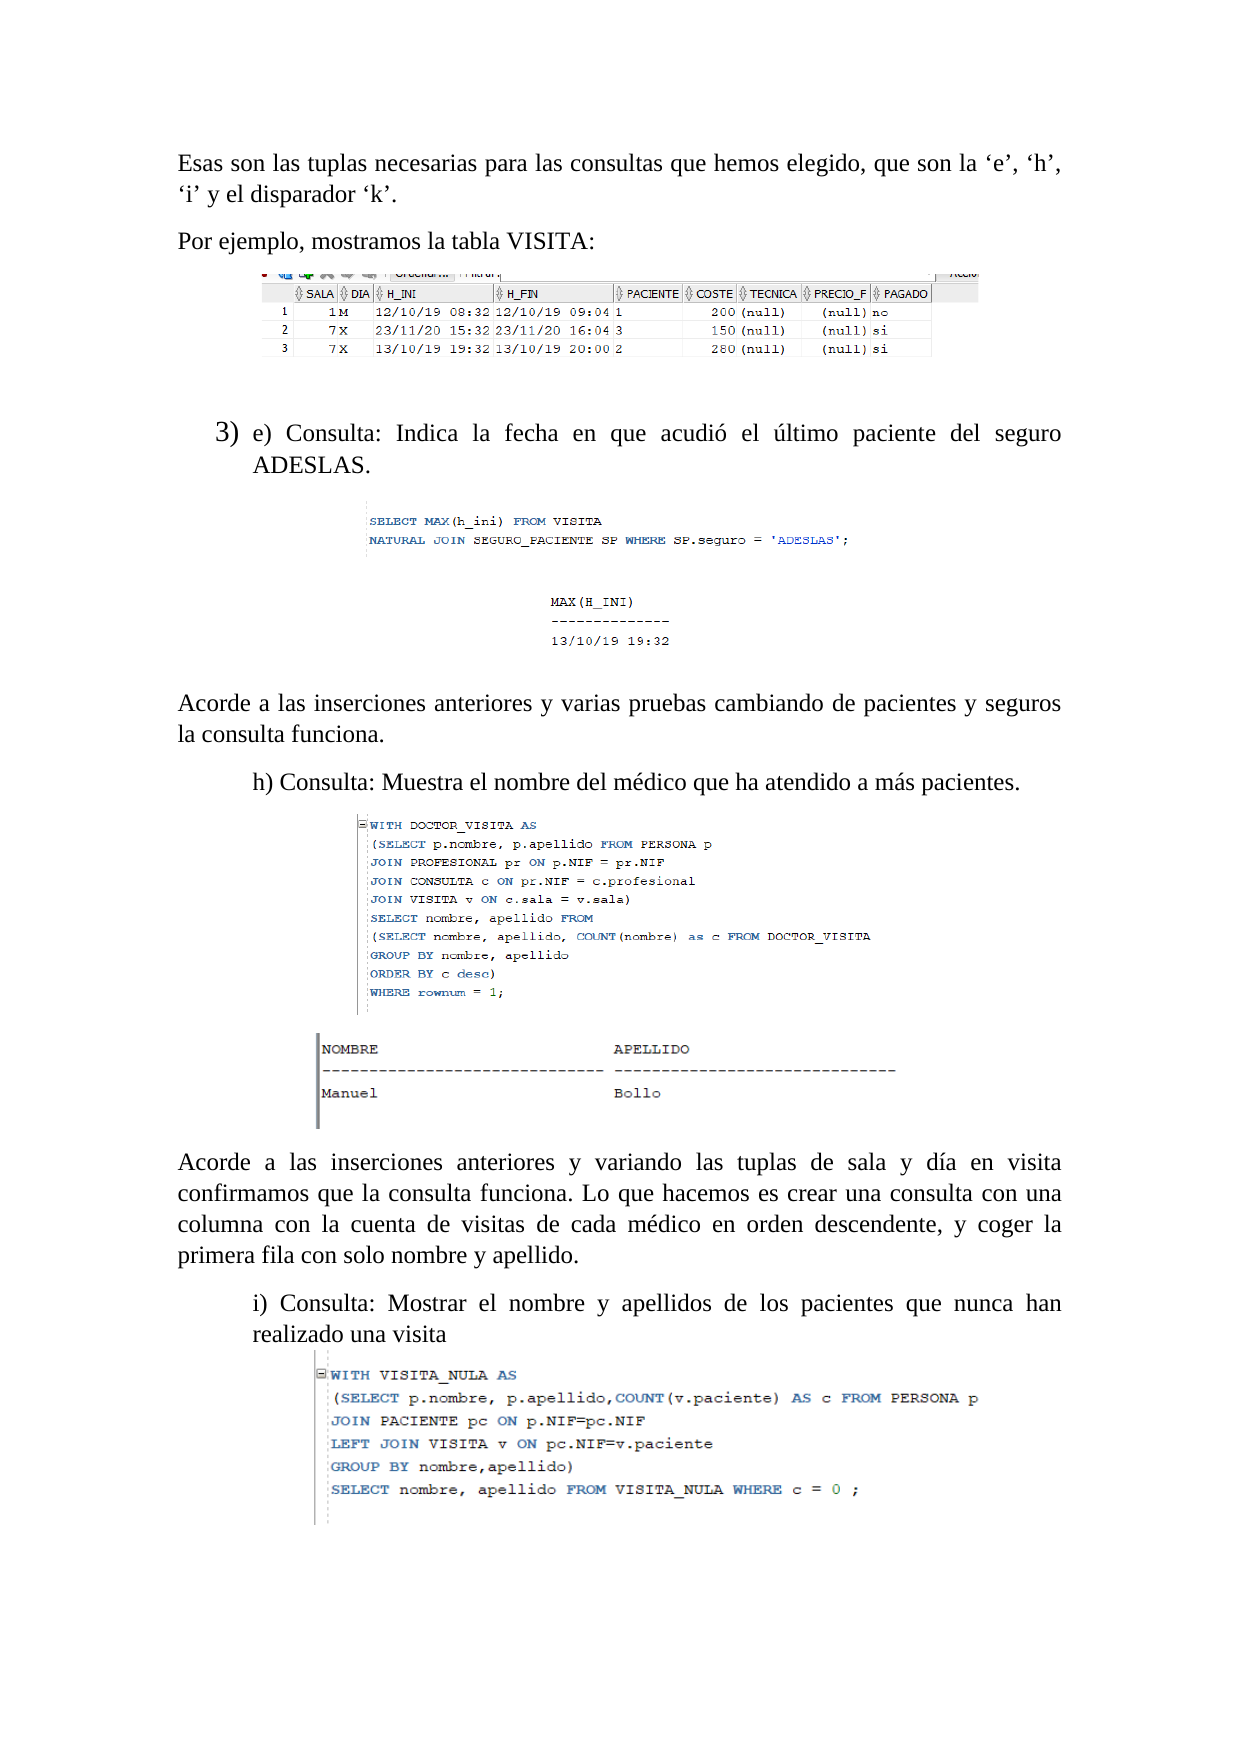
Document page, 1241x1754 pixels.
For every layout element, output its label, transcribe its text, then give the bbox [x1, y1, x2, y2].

picture [315, 1033, 925, 1129]
text Esas son las tuplas necesarias para las consultas que hemos elegido, que son la ‘e’, ‘h’, ‘i’ y el disparador ‘k’. [177, 148, 1063, 207]
text Acorde a las inserciones anteriores y variando las tuplas de sala y día en visita confirmamos que la consulta funciona. Lo que hacemos es crear una consulta con una columna con la cuenta de visitas de cada médico en orden descendente, y coger la primera fila con solo nombre y apellido. [177, 1147, 1063, 1269]
list e) Consulta: Indica la fecha en que acudió el último paciente del seguro ADESLAS. [215, 414, 1063, 479]
picture [550, 578, 690, 669]
text Por ejemplo, mostramos la tabla VISITA: [177, 226, 1063, 255]
text Acorde a las inserciones anteriores y varias pruebas cambiando de pacientes y seguros la consulta funciona. [177, 688, 1063, 748]
list h) Consulta: Muestra el nombre del médico que ha atendido a más pacientes. [252, 767, 1063, 795]
picture [349, 814, 891, 1015]
list i) Consulta: Mostrar el nombre y apellidos de los pacientes que nunca han realizado una visita [252, 1288, 1063, 1348]
picture [261, 274, 979, 396]
picture [306, 1350, 1010, 1525]
picture [361, 498, 879, 560]
